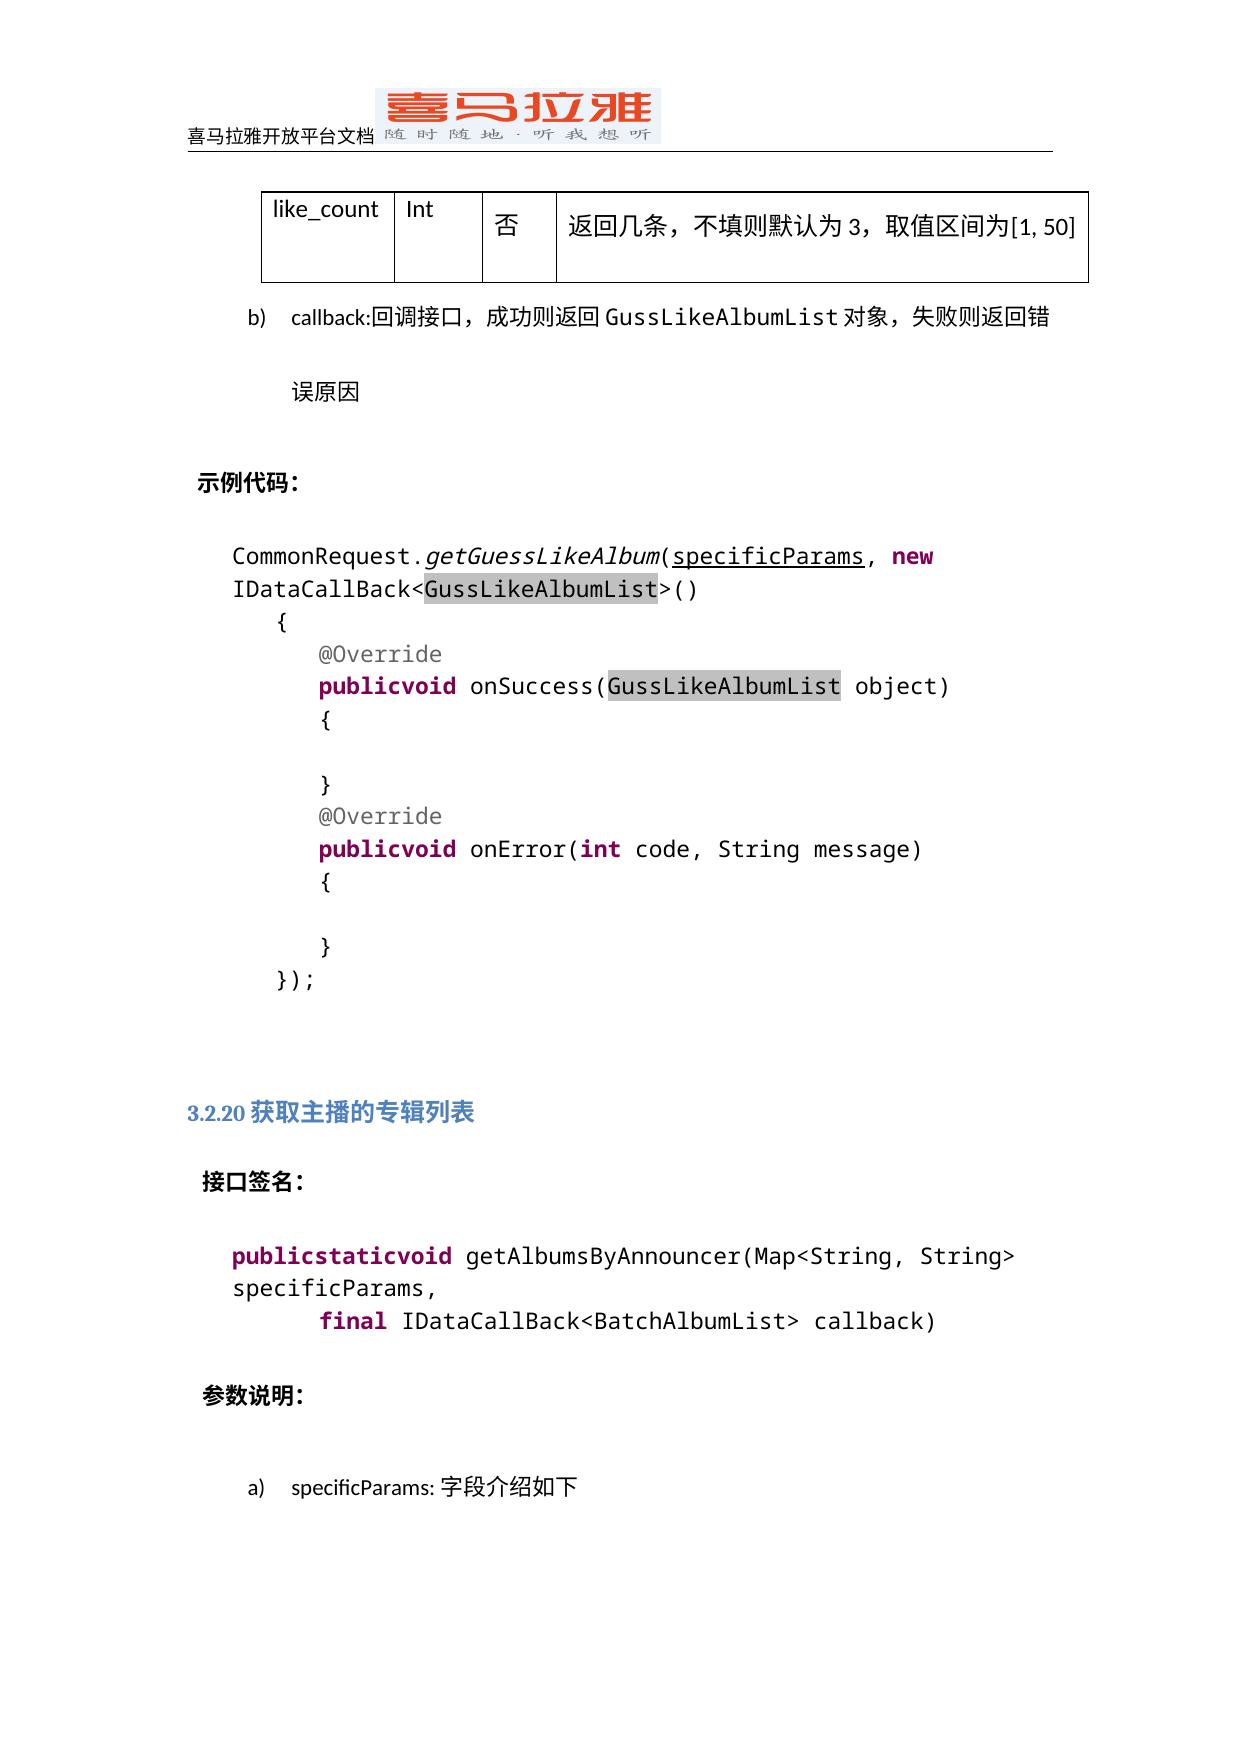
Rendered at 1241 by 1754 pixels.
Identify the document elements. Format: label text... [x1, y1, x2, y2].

text publicvoid onSuccess(GussLikeAlbumList object) [187, 669, 1053, 702]
list callback:回调接口，成功则返回GussLikeAlbumList对象，失败则返回错误原因 [247, 283, 1053, 423]
text @Override [187, 637, 1053, 669]
table_cell Int [395, 193, 482, 282]
text publicvoid onError(int code, String message) [187, 832, 1053, 864]
text } [187, 929, 1053, 962]
text final IDataCallBack<BatchAlbumList> callback) [187, 1304, 1053, 1337]
text 参数说明： [202, 1362, 1053, 1427]
picture [375, 88, 662, 144]
text { [187, 864, 1053, 897]
text { [187, 604, 1053, 637]
table_cell like_count [262, 193, 394, 282]
text { [187, 702, 1053, 734]
text 示例代码： [197, 449, 1053, 514]
text publicstaticvoid getAlbumsByAnnouncer(Map<String, String> specificParams, [232, 1239, 1053, 1304]
text CommonRequest.getGuessLikeAlbum(specificParams, new IDataCallBack<GussLikeAlbumList>() [232, 539, 1053, 604]
text } [187, 767, 1053, 799]
text }); [187, 962, 1053, 994]
table_cell 返回几条，不填则默认为3，取值区间为[1, 50] [557, 193, 1088, 282]
text 接口签名： [202, 1148, 1053, 1213]
text @Override [187, 799, 1053, 832]
table_cell 否 [483, 193, 556, 282]
list specificParams: 字段介绍如下 [247, 1453, 1053, 1518]
subtitle 3.2.20获取主播的专辑列表 [187, 1078, 1053, 1143]
